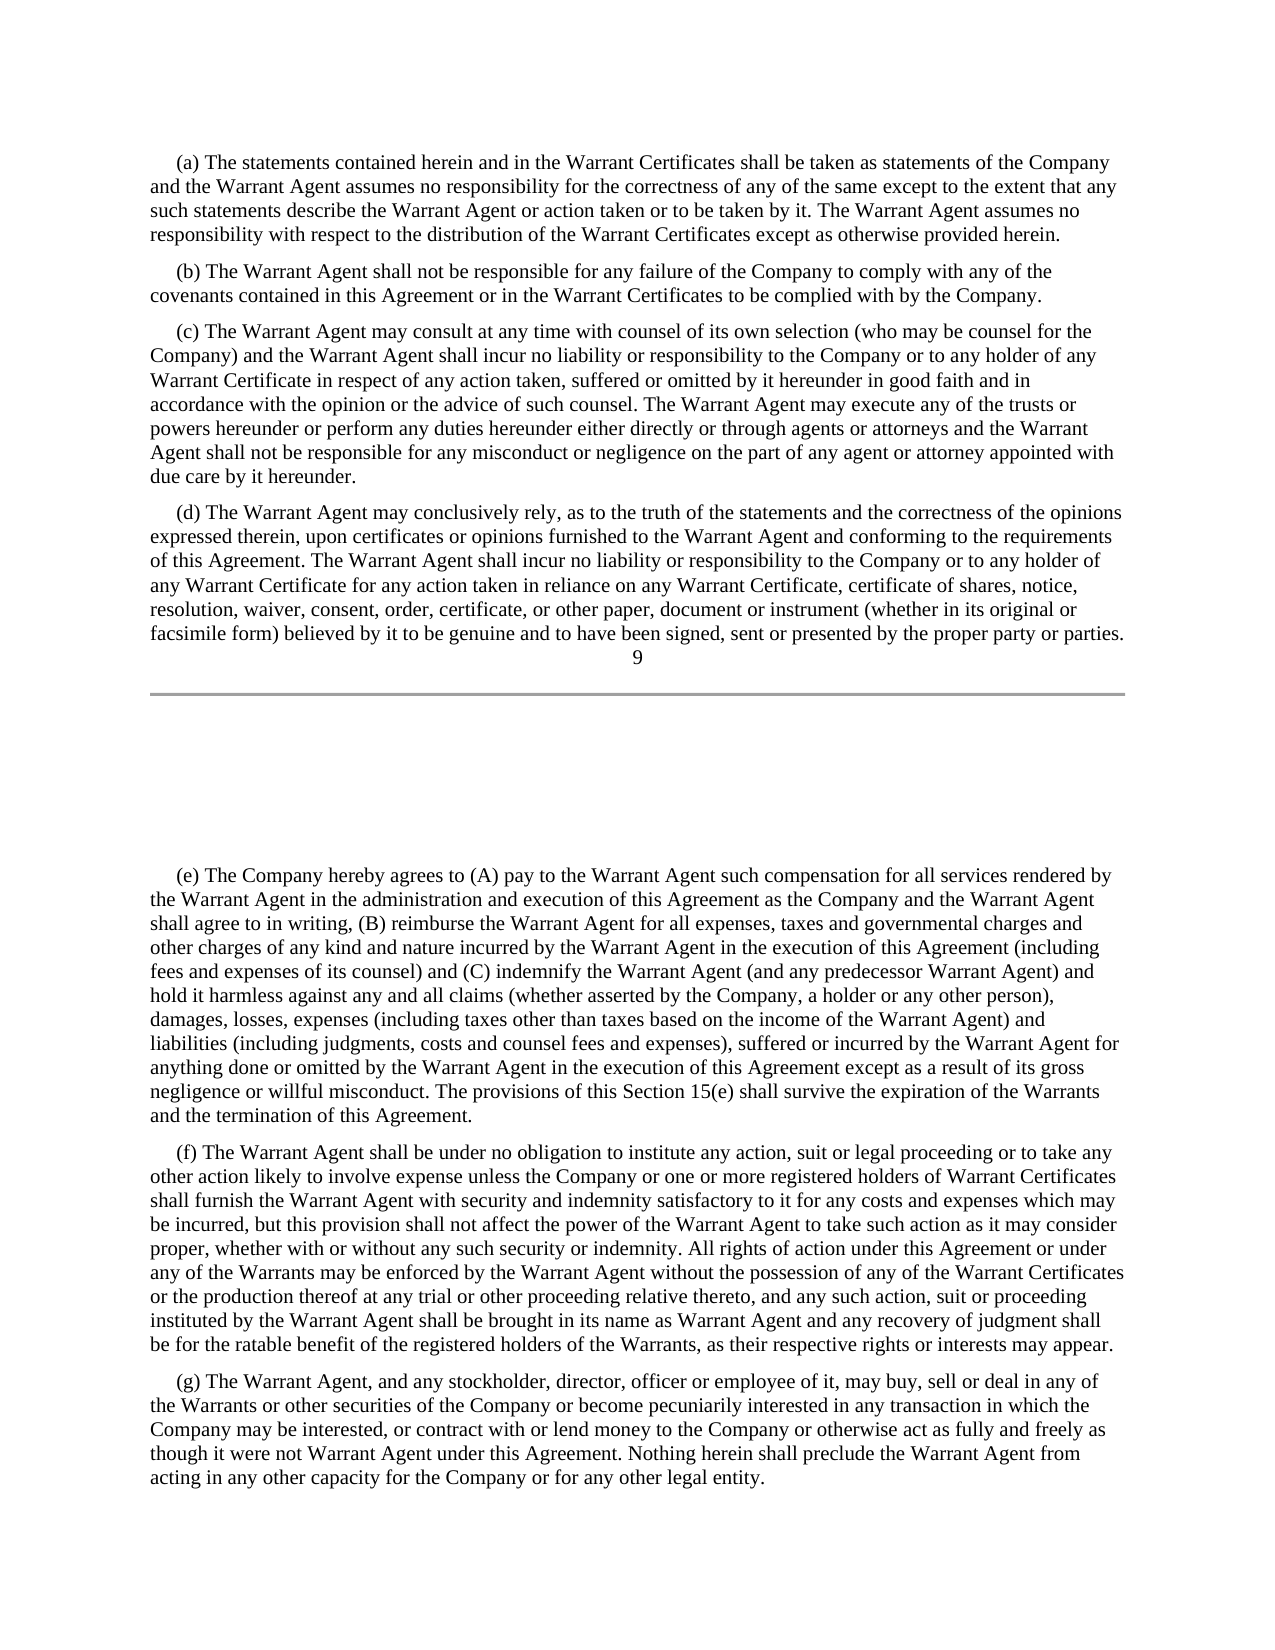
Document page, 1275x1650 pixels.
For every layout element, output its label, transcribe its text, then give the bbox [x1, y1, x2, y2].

text (f) The Warrant Agent shall be under no obligation to institute any action, suit or legal proceeding or to take any other action likely to involve expense unless the Company or one or more registered holders of Warrant Certificates shall furnish the Warrant Agent with security and indemnity satisfactory to it for any costs and expenses which may be incurred, but this provision shall not affect the power of the Warrant Agent to take such action as it may consider proper, whether with or without any such security or indemnity. All rights of action under this Agreement or under any of the Warrants may be enforced by the Warrant Agent without the possession of any of the Warrant Certificates or the production thereof at any trial or other proceeding relative thereto, and any such action, suit or proceeding instituted by the Warrant Agent shall be brought in its name as Warrant Agent and any recovery of judgment shall be for the ratable benefit of the registered holders of the Warrants, as their respective rights or interests may appear. [150, 1140, 1125, 1356]
text (g) The Warrant Agent, and any stockholder, director, officer or employee of it, may buy, sell or deal in any of the Warrants or other securities of the Company or become pecuniarily interested in any transaction in which the Company may be interested, or contract with or lend money to the Company or otherwise act as fully and freely as though it were not Warrant Agent under this Agreement. Nothing herein shall preclude the Warrant Agent from acting in any other capacity for the Company or for any other legal entity. [150, 1369, 1125, 1489]
text (b) The Warrant Agent shall not be responsible for any failure of the Company to comply with any of the covenants contained in this Agreement or in the Warrant Certificates to be complied with by the Company. [150, 259, 1125, 307]
text (a) The statements contained herein and in the Warrant Certificates shall be taken as statements of the Company and the Warrant Agent assumes no responsibility for the correctness of any of the same except to the extent that any such statements describe the Warrant Agent or action taken or to be taken by it. The Warrant Agent assumes no responsibility with respect to the distribution of the Warrant Certificates except as otherwise provided herein. [150, 150, 1125, 246]
text (d) The Warrant Agent may conclusively rely, as to the truth of the statements and the correctness of the opinions expressed therein, upon certificates or opinions furnished to the Warrant Agent and conforming to the requirements of this Agreement. The Warrant Agent shall incur no liability or responsibility to the Company or to any holder of any Warrant Certificate for any action taken in reliance on any Warrant Certificate, certificate of shares, notice, resolution, waiver, consent, order, certificate, or other paper, document or instrument (whether in its original or facsimile form) believed by it to be genuine and to have been signed, sent or presented by the proper party or parties. [150, 500, 1125, 645]
text 9 [150, 645, 1125, 669]
text (e) The Company hereby agrees to (A) pay to the Warrant Agent such compensation for all services rendered by the Warrant Agent in the administration and execution of this Agreement as the Company and the Warrant Agent shall agree to in writing, (B) reimburse the Warrant Agent for all expenses, taxes and governmental charges and other charges of any kind and nature incurred by the Warrant Agent in the execution of this Agreement (including fees and expenses of its counsel) and (C) indemnify the Warrant Agent (and any predecessor Warrant Agent) and hold it harmless against any and all claims (whether asserted by the Company, a holder or any other person), damages, losses, expenses (including taxes other than taxes based on the income of the Warrant Agent) and liabilities (including judgments, costs and counsel fees and expenses), suffered or incurred by the Warrant Agent for anything done or omitted by the Warrant Agent in the execution of this Agreement except as a result of its gross negligence or willful misconduct. The provisions of this Section 15(e) shall survive the expiration of the Warrants and the termination of this Agreement. [150, 862, 1125, 1127]
text (c) The Warrant Agent may consult at any time with counsel of its own selection (who may be counsel for the Company) and the Warrant Agent shall incur no liability or responsibility to the Company or to any holder of any Warrant Certificate in respect of any action taken, suffered or omitted by it hereunder in good faith and in accordance with the opinion or the advice of such counsel. The Warrant Agent may execute any of the trusts or powers hereunder or perform any duties hereunder either directly or through agents or attorneys and the Warrant Agent shall not be responsible for any misconduct or negligence on the part of any agent or attorney appointed with due care by it hereunder. [150, 319, 1125, 488]
